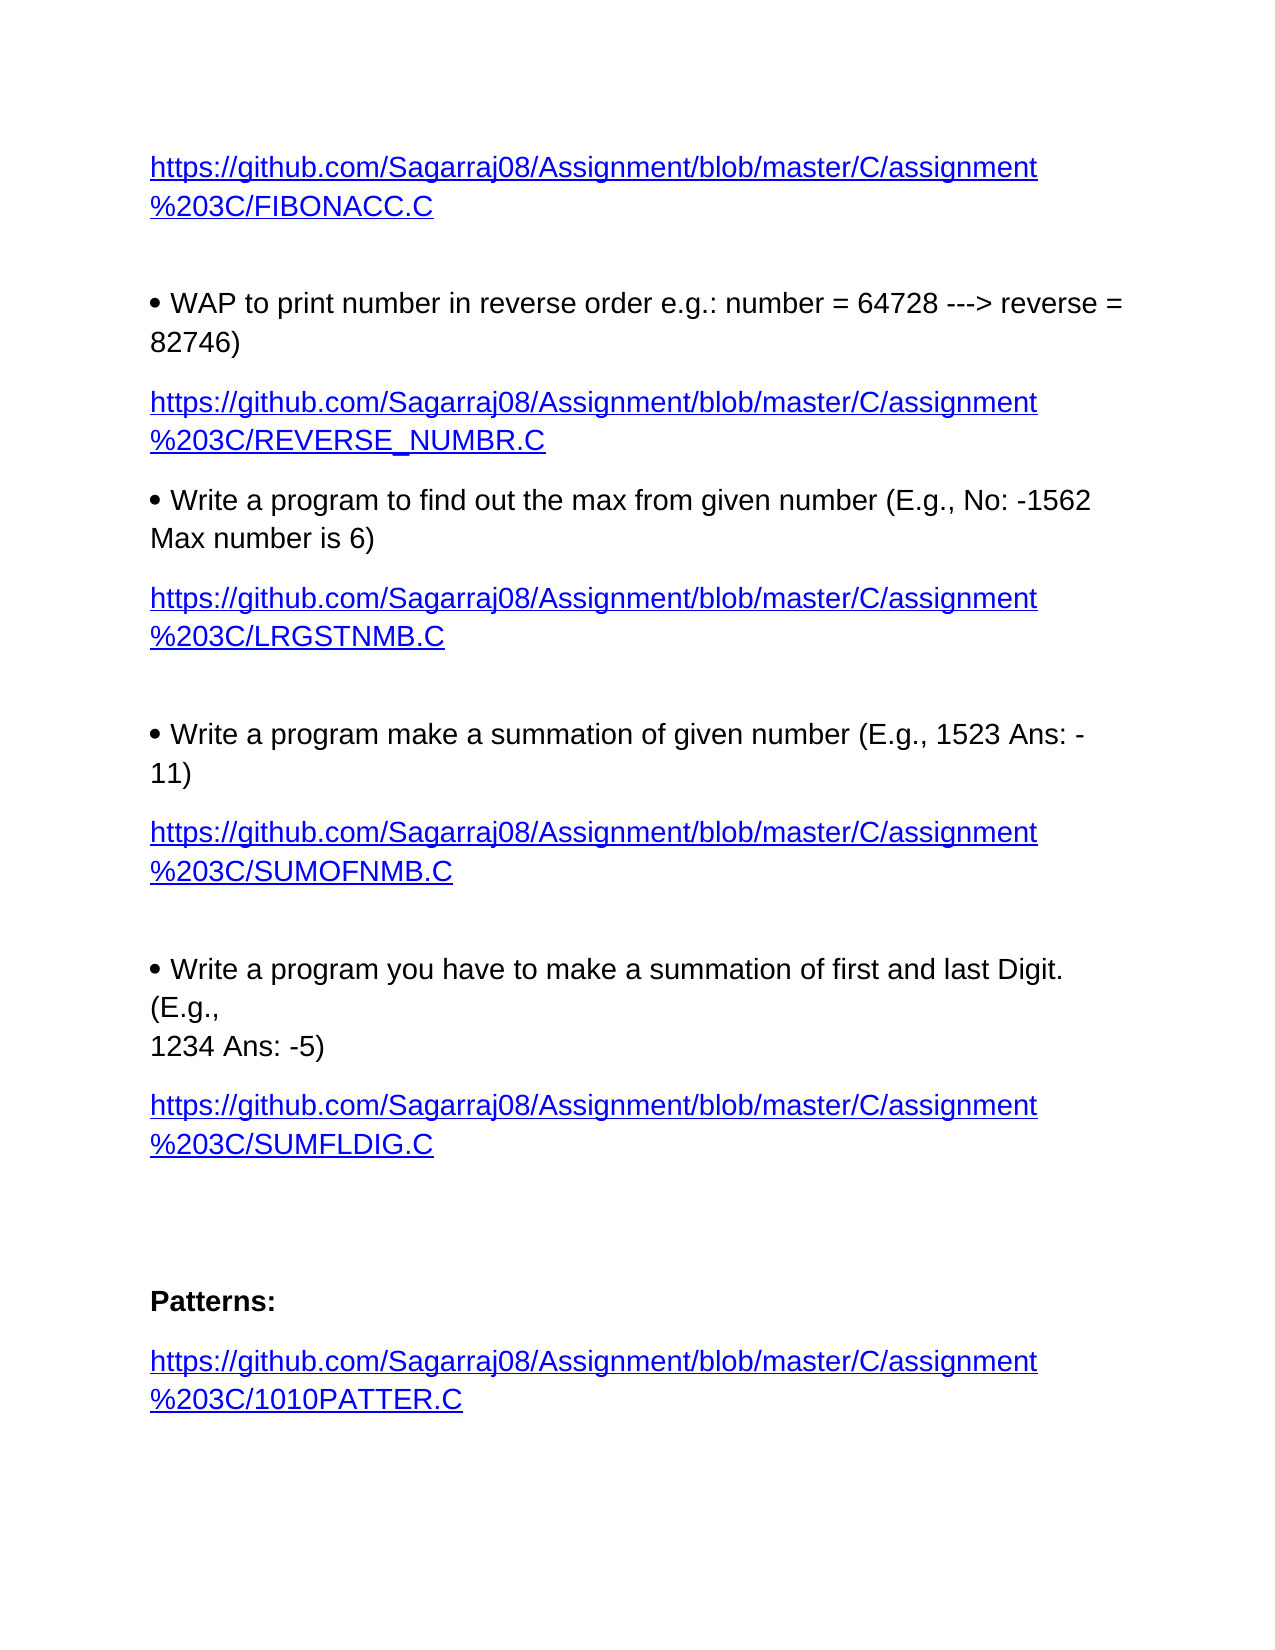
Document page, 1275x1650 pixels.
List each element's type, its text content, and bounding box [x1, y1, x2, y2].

text https://github.com/Sagarraj08/Assignment/blob/master/C/assignment%203C/1010PATTER.C [150, 1343, 1125, 1416]
text https://github.com/Sagarraj08/Assignment/blob/master/C/assignment%203C/REVERSE_NUMBR.C [150, 384, 1125, 457]
text Write a program to find out the max from given number (E.g., No: -1562 Max number is 6) [150, 482, 1125, 555]
text Write a program you have to make a summation of first and last Digit. (E.g., 1234 Ans: -5) [150, 913, 1125, 1062]
text https://github.com/Sagarraj08/Assignment/blob/master/C/assignment%203C/SUMFLDIG.C [150, 1088, 1125, 1160]
text Patterns: [150, 1246, 1125, 1318]
text https://github.com/Sagarraj08/Assignment/blob/master/C/assignment%203C/LRGSTNMB.C [150, 581, 1125, 653]
text Write a program make a summation of given number (E.g., 1523 Ans: -11) [150, 678, 1125, 789]
text https://github.com/Sagarraj08/Assignment/blob/master/C/assignment%203C/FIBONACC.C [150, 150, 1125, 222]
text https://github.com/Sagarraj08/Assignment/blob/master/C/assignment%203C/SUMOFNMB.C [150, 815, 1125, 887]
text WAP to print number in reverse order e.g.: number = 64728 ---> reverse = 82746) [150, 248, 1125, 359]
